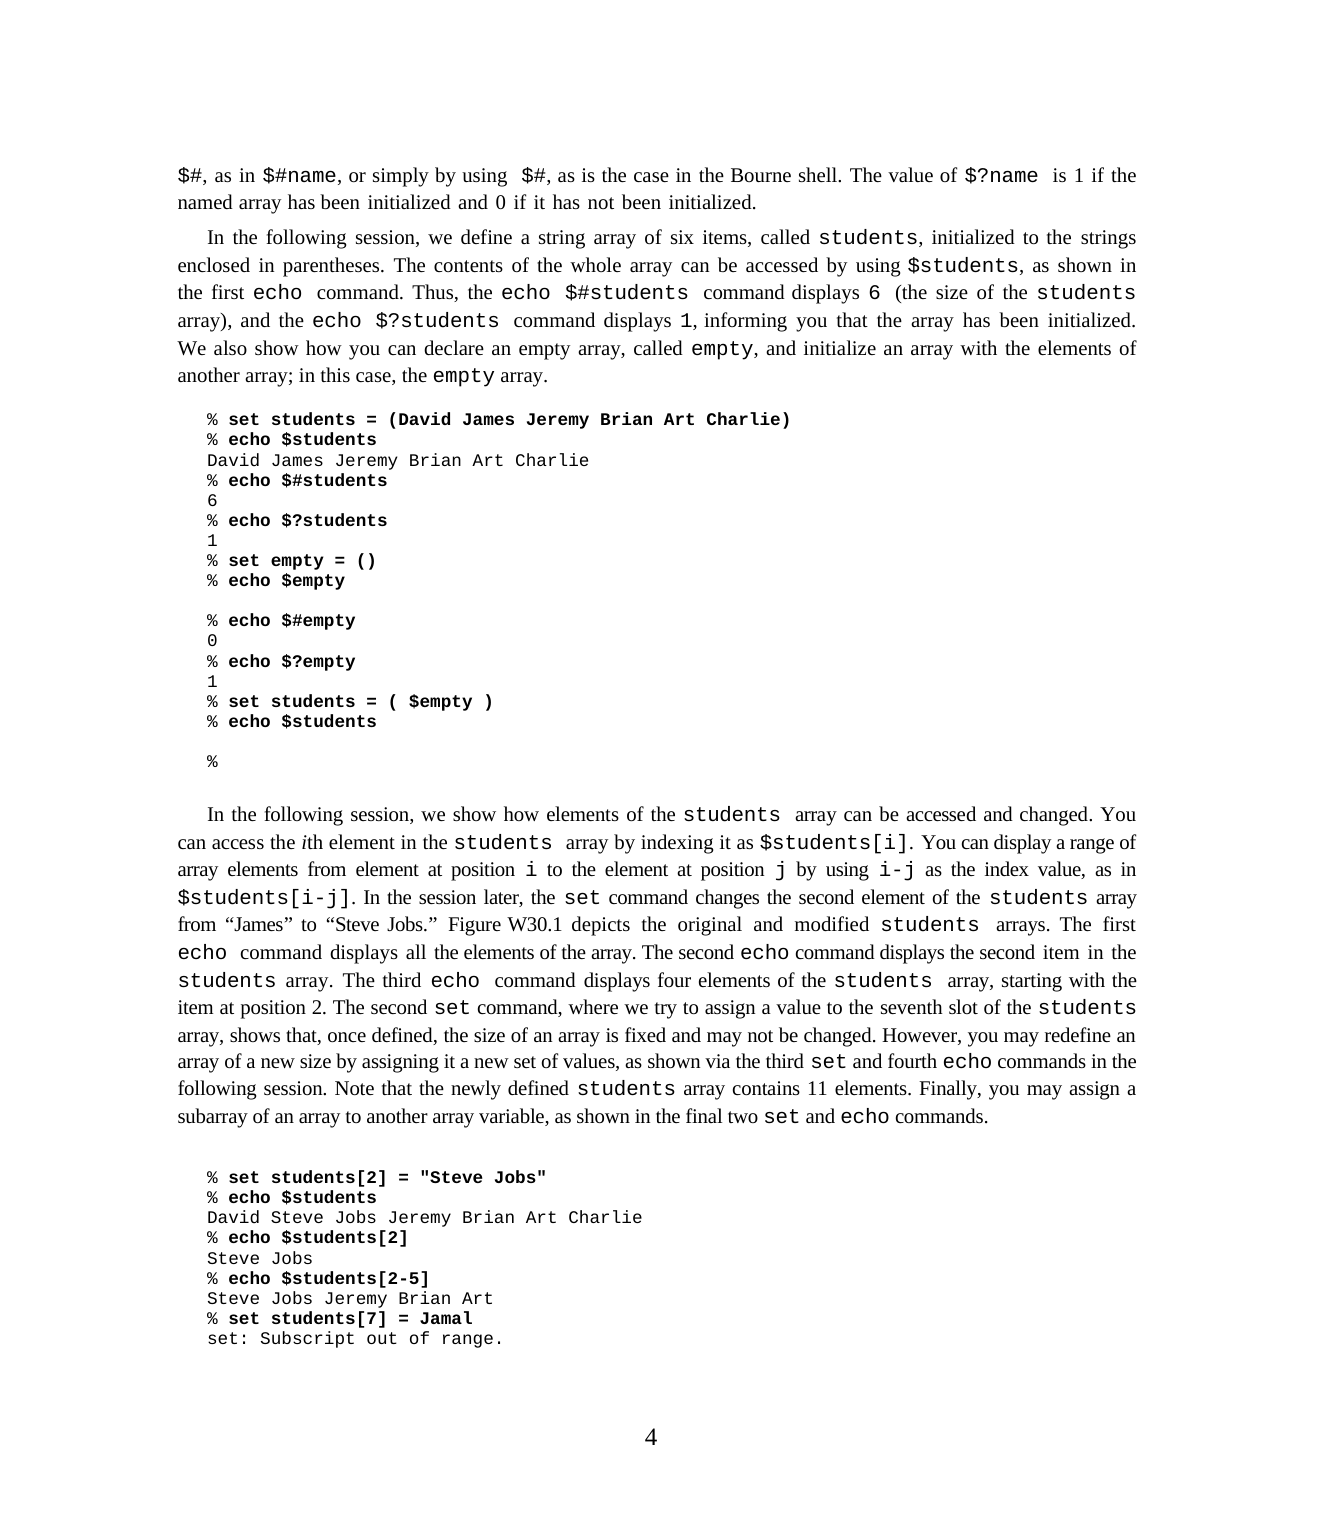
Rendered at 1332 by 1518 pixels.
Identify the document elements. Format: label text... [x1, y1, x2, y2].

text 6 [207, 491, 1078, 511]
text % echo $students [207, 431, 1078, 451]
text % set students = (David James Jeremy Brian Art Charlie) [207, 411, 1078, 431]
text % set students = ( $empty ) [207, 692, 1078, 712]
text % echo $?empty [207, 652, 1078, 672]
text % echo $empty [207, 572, 1078, 592]
text % set students[2] = "Steve Jobs" [207, 1169, 1038, 1189]
text % echo $#students [207, 471, 1078, 491]
text % echo $students[2-5] [207, 1269, 1038, 1289]
text David Steve Jobs Jeremy Brian Art Charlie [207, 1209, 1038, 1229]
text In the following session, we define a string array of six items, called students, initialized to the strings enclosed in parentheses. The contents of the whole array can be accessed by using $students, as shown in the first echo command. Thus, the echo $#students command displays 6 (the size of the students array), and the echo $?students command displays 1, informing you that the array has been initialized. We also show how you can declare an empty array, called empty, and initialize an array with the elements of another array; in this case, the empty array. [177, 225, 1137, 389]
text % echo $students[2] [207, 1229, 1038, 1249]
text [177, 162, 1137, 214]
text Steve Jobs Jeremy Brian Art [207, 1289, 1038, 1309]
text set: Subscript out of range. [207, 1330, 1122, 1350]
text 1 [207, 532, 1078, 552]
text % [207, 753, 1078, 773]
text % set empty = () [207, 552, 1078, 572]
text % echo $students [207, 712, 1078, 733]
text % set students[7] = Jamal [207, 1309, 1038, 1330]
text In the following session, we show how elements of the students array can be accessed and changed. You can access the ith element in the students array by indexing it as $students[i]. You can display a range of array elements from element at position i to the element at position j by using i-j as the index value, as in $students[i-j]. In the session later, the set command changes the second element of the students array from “James” to “Steve Jobs.” Figure W30.1 depicts the original and modified students arrays. The first echo command displays all the elements of the array. The second echo command displays the second item in the students array. The third echo command displays four elements of the students array, starting with the item at position 2. The second set command, where we try to assign a value to the seventh slot of the students array, shows that, once defined, the size of an array is fixed and may not be changed. However, you may redefine an array of a new size by assigning it a new set of values, as shown via the third set and fourth echo commands in the following session. Note that the newly defined students array contains 11 elements. Finally, you may assign a subarray of an array to another array variable, as shown in the final two set and echo commands. [177, 802, 1137, 1130]
text % echo $?students [207, 511, 1078, 532]
text 0 [207, 632, 1078, 652]
text Steve Jobs [207, 1249, 1038, 1269]
text % echo $students [207, 1189, 1038, 1209]
text David James Jeremy Brian Art Charlie [207, 451, 1078, 471]
text % echo $#empty [207, 612, 1078, 632]
text 1 [207, 672, 1078, 692]
